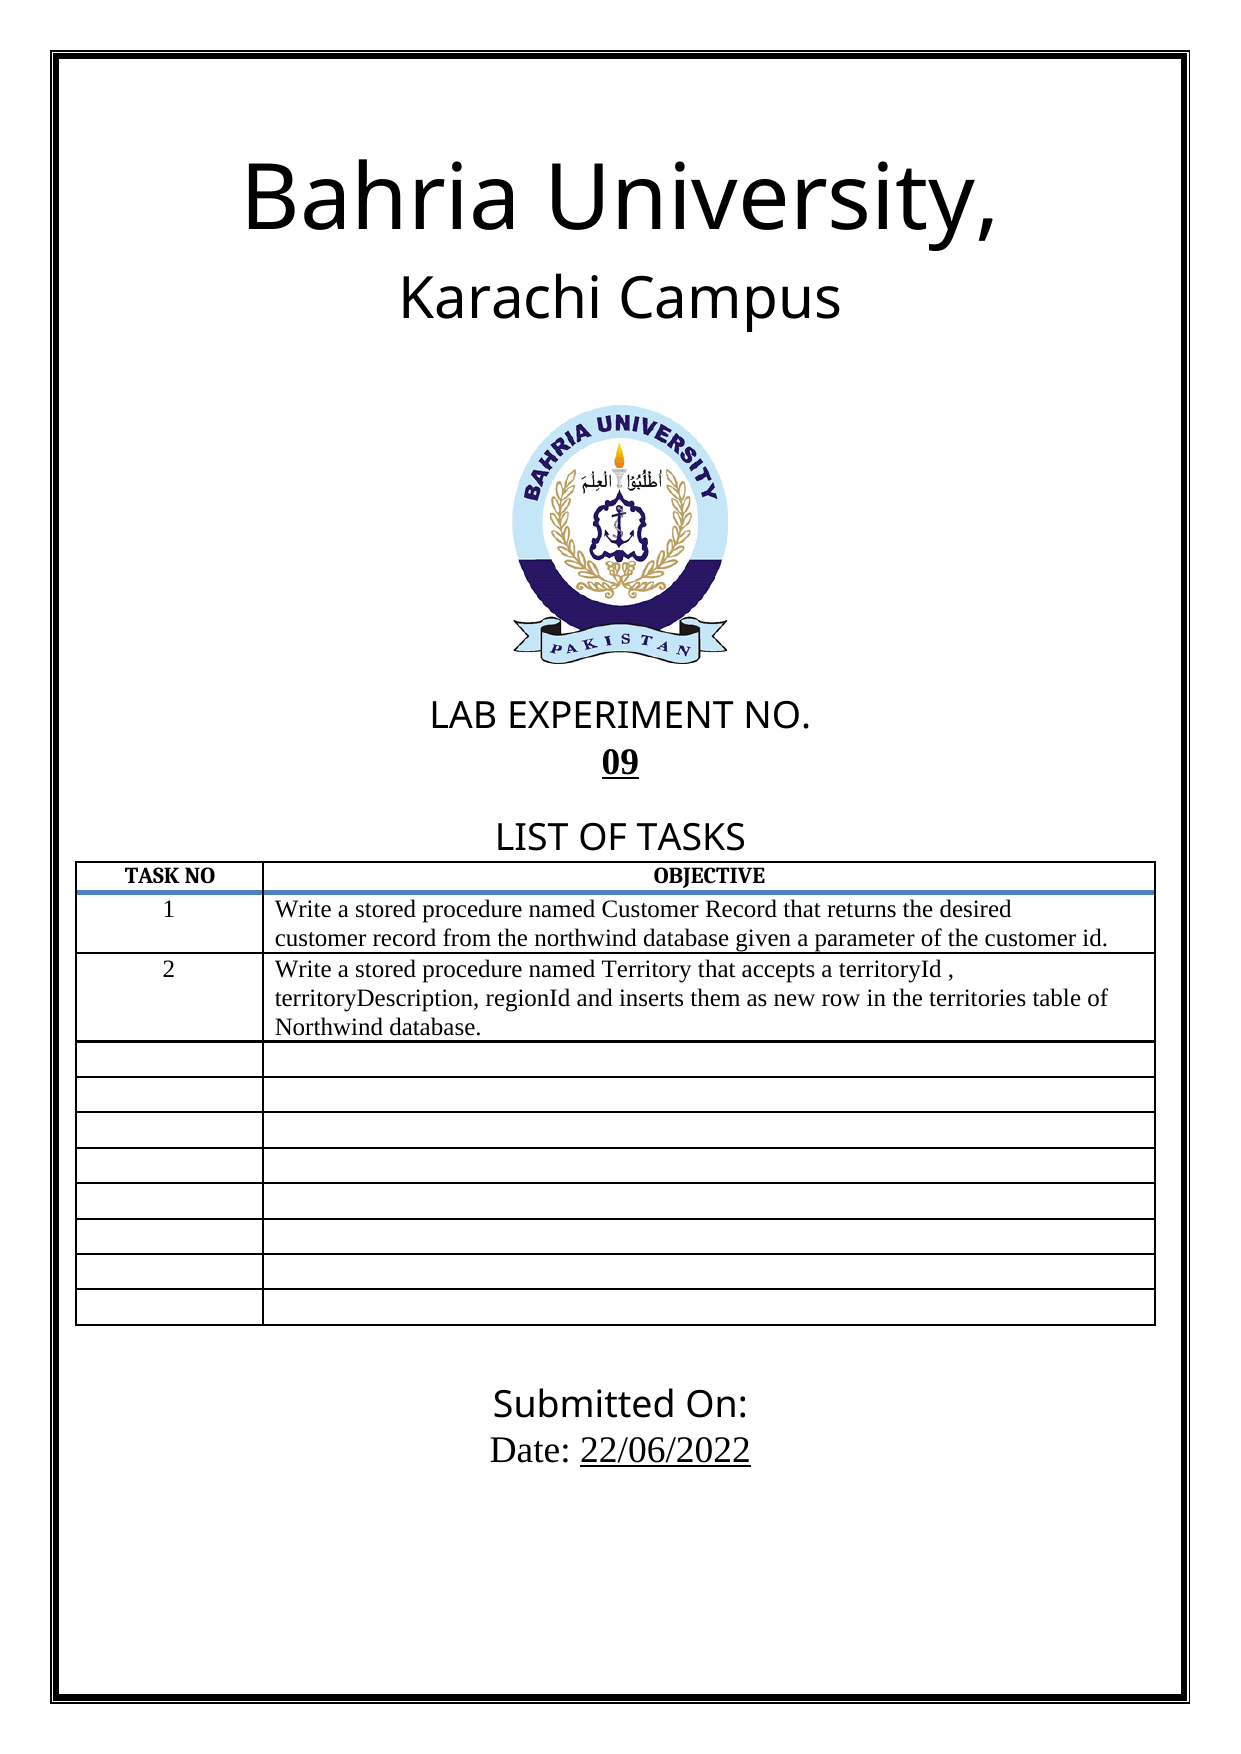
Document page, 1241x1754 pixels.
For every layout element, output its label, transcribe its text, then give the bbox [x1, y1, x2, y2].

text 09 [75, 739, 1165, 783]
table_cell 2 [77, 954, 262, 1040]
table_header OBJECTIVE [264, 863, 1154, 890]
table_cell [77, 1290, 262, 1324]
table_cell [264, 1043, 1154, 1076]
text Date: 22/06/2022 [75, 1428, 1165, 1471]
table_cell [77, 1078, 262, 1111]
text Submitted On: [75, 1377, 1165, 1428]
table_cell [77, 1220, 262, 1253]
table_cell [264, 1255, 1154, 1288]
text LAB EXPERIMENT NO. [75, 688, 1165, 739]
table_cell [264, 1290, 1154, 1324]
table_cell Write a stored procedure named Customer Record that returns the desired customer record from the northwind database given a parameter of the customer id. [264, 895, 1154, 952]
table_cell [77, 1113, 262, 1147]
table_cell [77, 1255, 262, 1288]
text Karachi Campus [75, 256, 1165, 335]
table_cell 1 [77, 895, 262, 952]
text LIST OF TASKS [75, 810, 1165, 861]
table_cell [77, 1149, 262, 1182]
table_cell [264, 1220, 1154, 1253]
table_cell [264, 1113, 1154, 1147]
table_cell [77, 1043, 262, 1076]
table_cell Write a stored procedure named Territory that accepts a territoryId , territoryDescription, regionId and inserts them as new row in the territories table of Northwind database. [264, 954, 1154, 1040]
table_cell [264, 1078, 1154, 1111]
table_header TASK NO [77, 863, 262, 890]
text Bahria University, [75, 131, 1165, 256]
table_cell [264, 1149, 1154, 1182]
table_cell [77, 1184, 262, 1217]
picture [512, 405, 728, 664]
table_cell [264, 1184, 1154, 1217]
